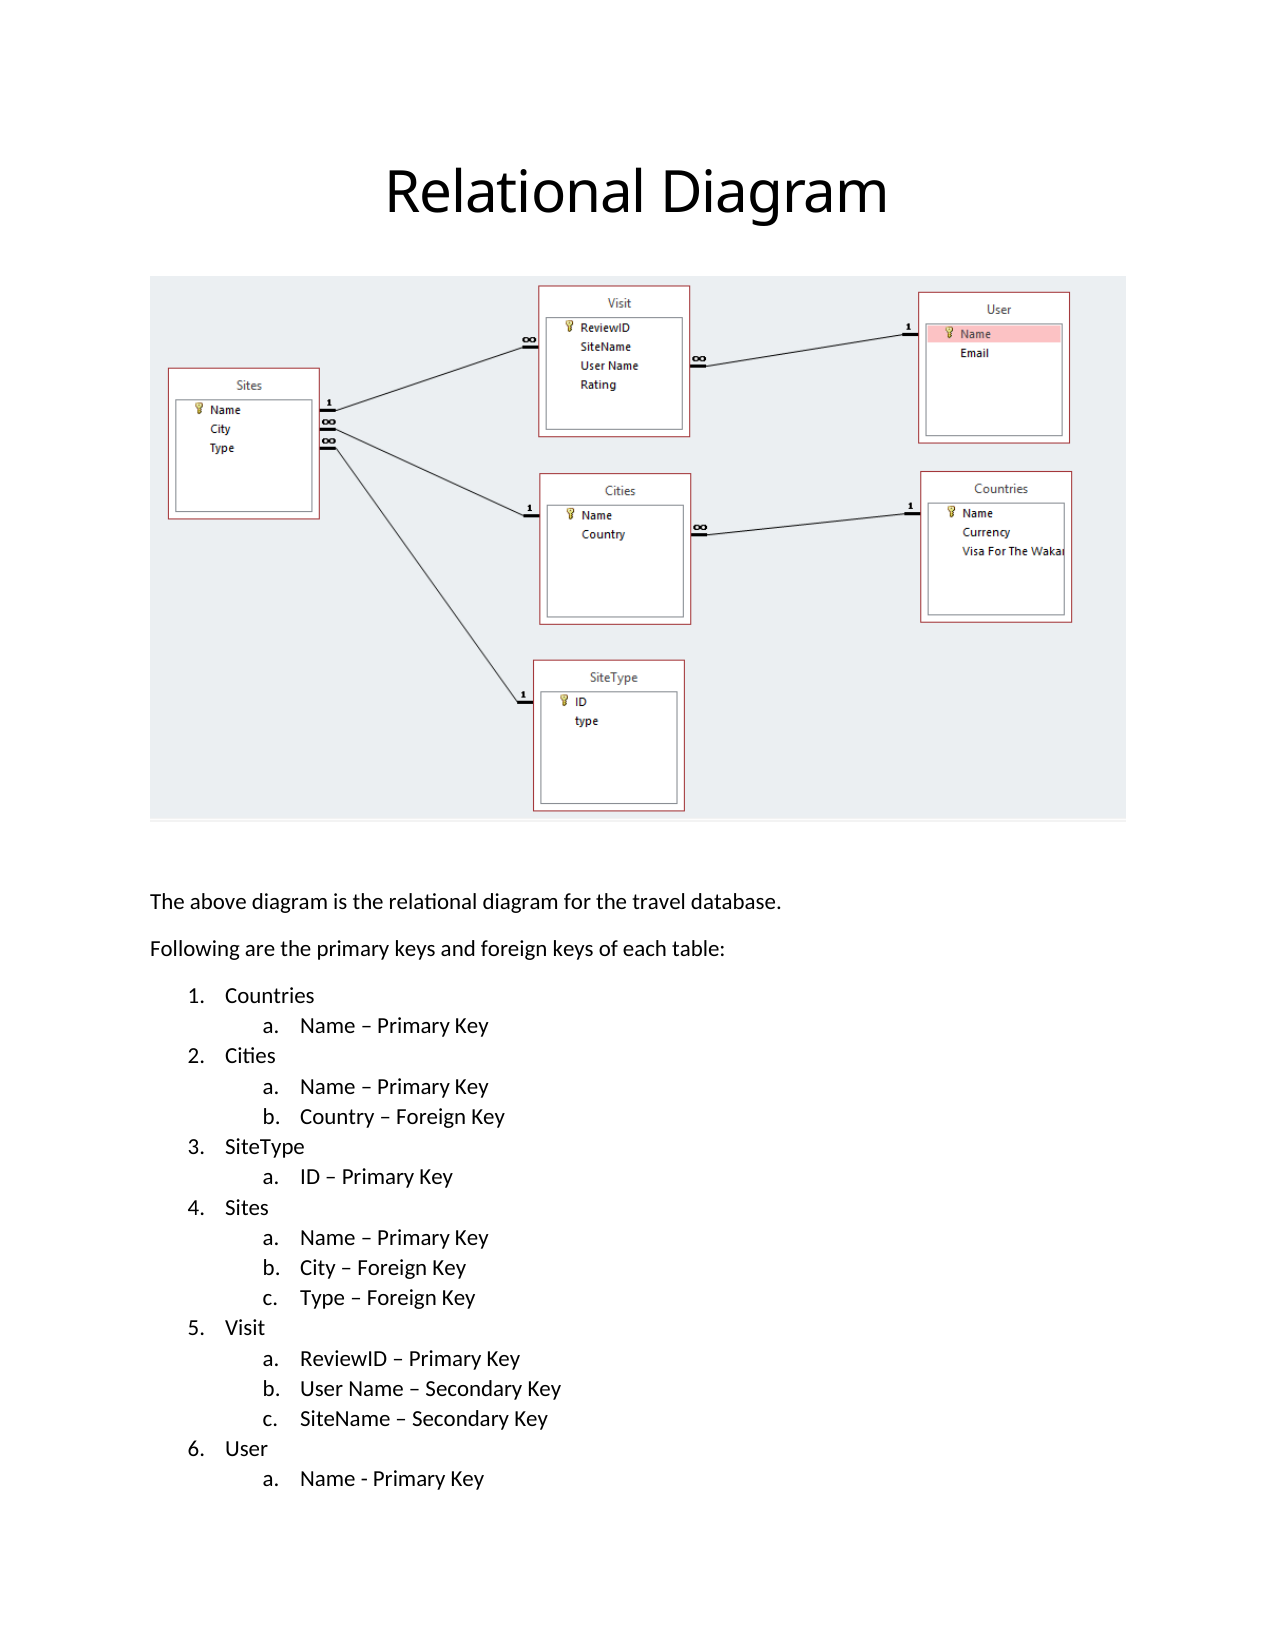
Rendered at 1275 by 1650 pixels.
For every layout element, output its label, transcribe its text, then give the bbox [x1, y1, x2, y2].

list Cities [187, 1042, 1125, 1070]
list City – Foreign Key [262, 1253, 1125, 1281]
list User [187, 1434, 1125, 1462]
list User Name – Secondary Key [262, 1374, 1125, 1402]
text The above diagram is the relational diagram for the travel database. [150, 887, 1125, 916]
list Country – Foreign Key [262, 1102, 1125, 1130]
list ID – Primary Key [262, 1162, 1125, 1191]
list Countries [187, 981, 1125, 1009]
list Sites [187, 1193, 1125, 1221]
list Name - Primary Key [262, 1464, 1125, 1493]
list Name – Primary Key [262, 1011, 1125, 1039]
list SiteType [187, 1132, 1125, 1160]
picture [150, 276, 1126, 822]
list ReviewID – Primary Key [262, 1344, 1125, 1372]
list SiteName – Secondary Key [262, 1404, 1125, 1432]
list Name – Primary Key [262, 1223, 1125, 1251]
list Visit [187, 1313, 1125, 1342]
list Name – Primary Key [262, 1072, 1125, 1100]
text Following are the primary keys and foreign keys of each table: [150, 934, 1125, 962]
list Type – Foreign Key [262, 1283, 1125, 1311]
title Relational Diagram [150, 150, 1125, 229]
